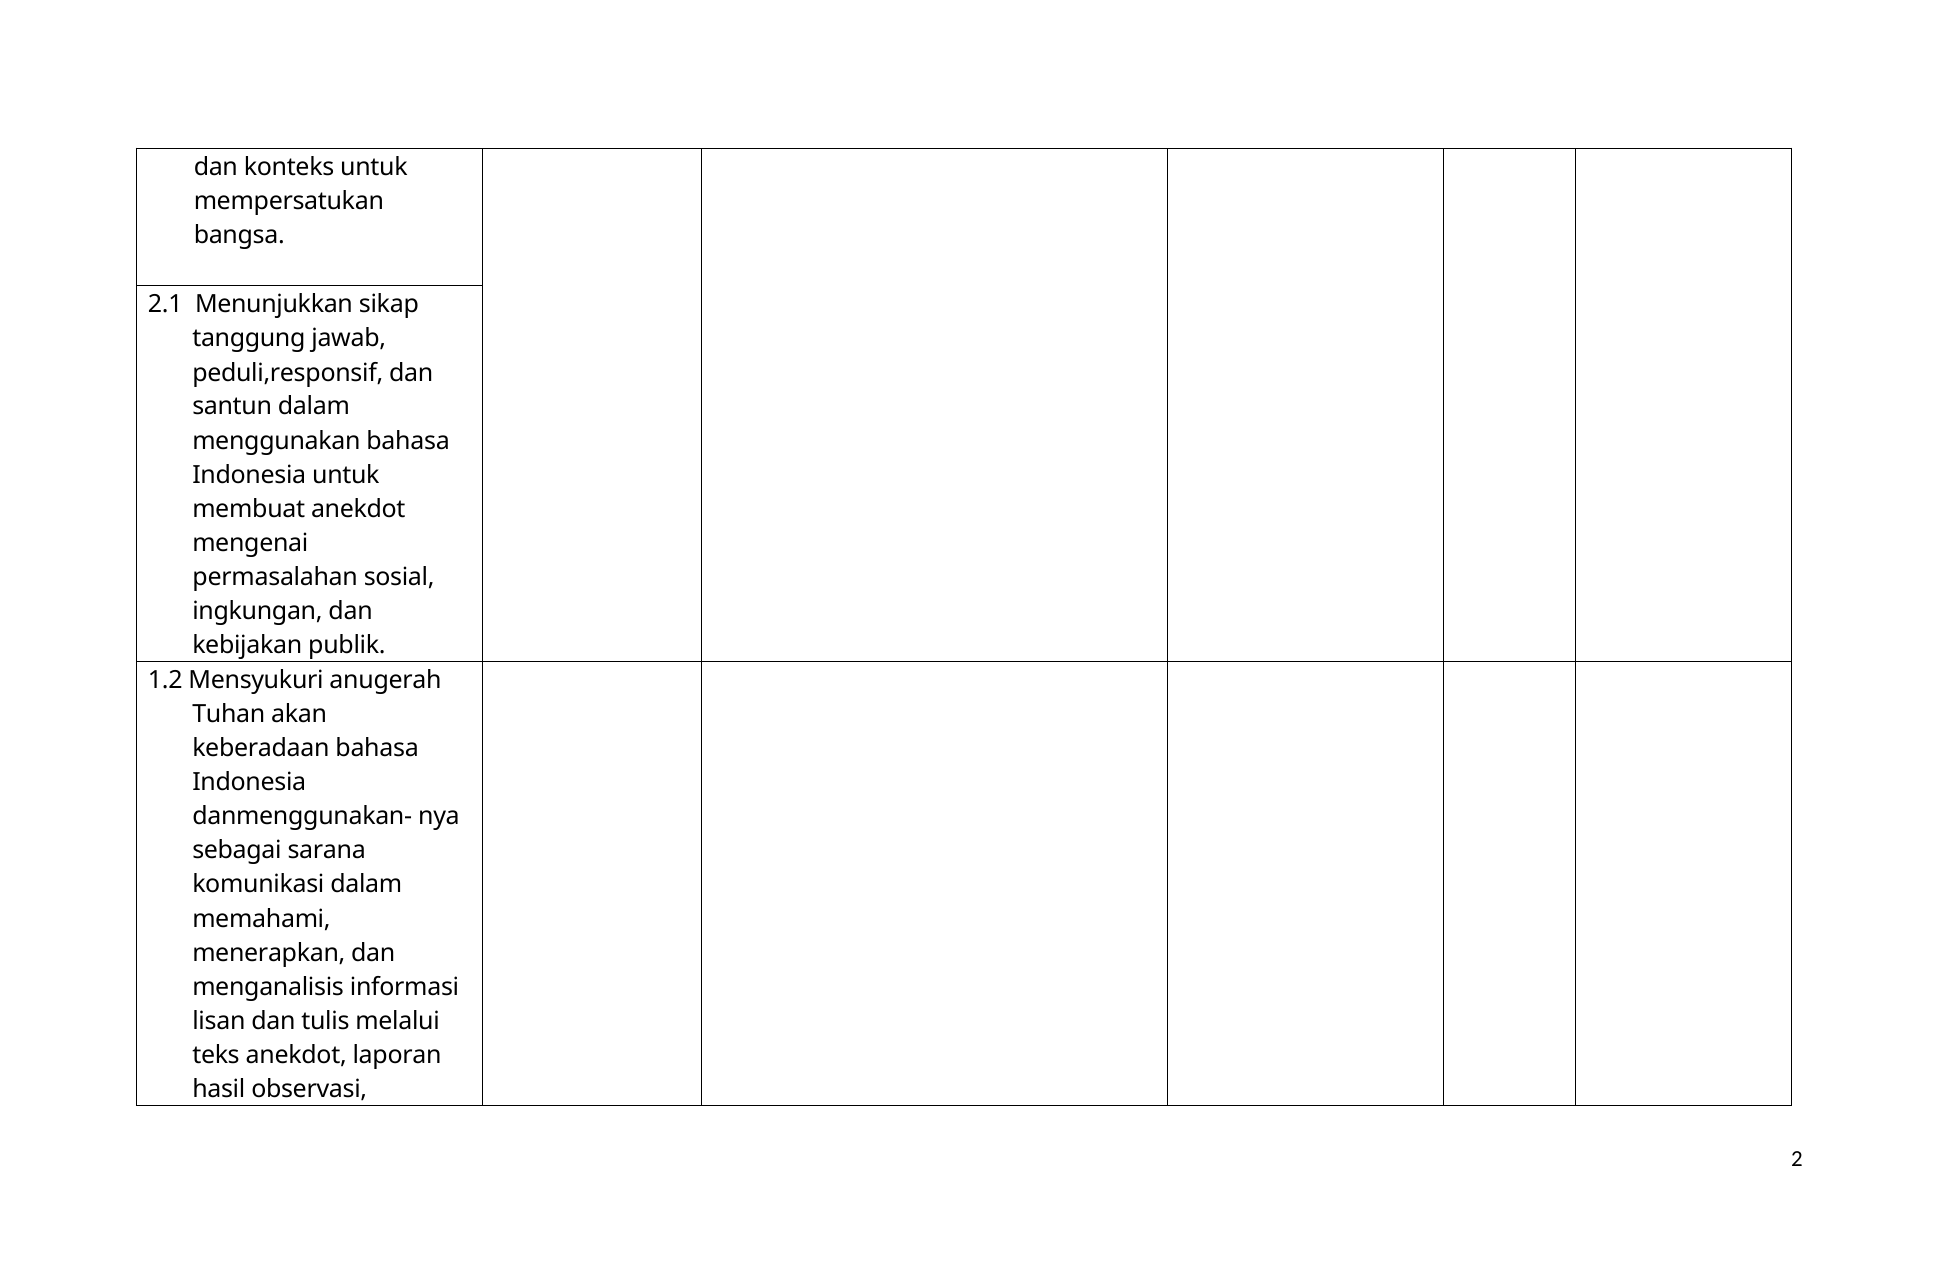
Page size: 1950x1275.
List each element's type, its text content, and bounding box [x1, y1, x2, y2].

table_cell [483, 149, 701, 661]
table_cell [1444, 149, 1575, 661]
table_cell 2.1 Menunjukkan sikap tanggung jawab, peduli,responsif, dan santun dalam menggunakan bahasa Indonesia untuk membuat anekdot mengenai permasalahan sosial, ingkungan, dan kebijakan publik. [137, 286, 482, 661]
table_cell [483, 662, 701, 1104]
table_cell [1168, 662, 1443, 1104]
table_cell [702, 149, 1167, 661]
table_cell [1444, 662, 1575, 1104]
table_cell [137, 662, 482, 1104]
table_cell [1168, 149, 1443, 661]
table_cell [702, 662, 1167, 1104]
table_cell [137, 149, 482, 285]
table_cell [1576, 149, 1791, 661]
table_cell [1576, 662, 1791, 1104]
